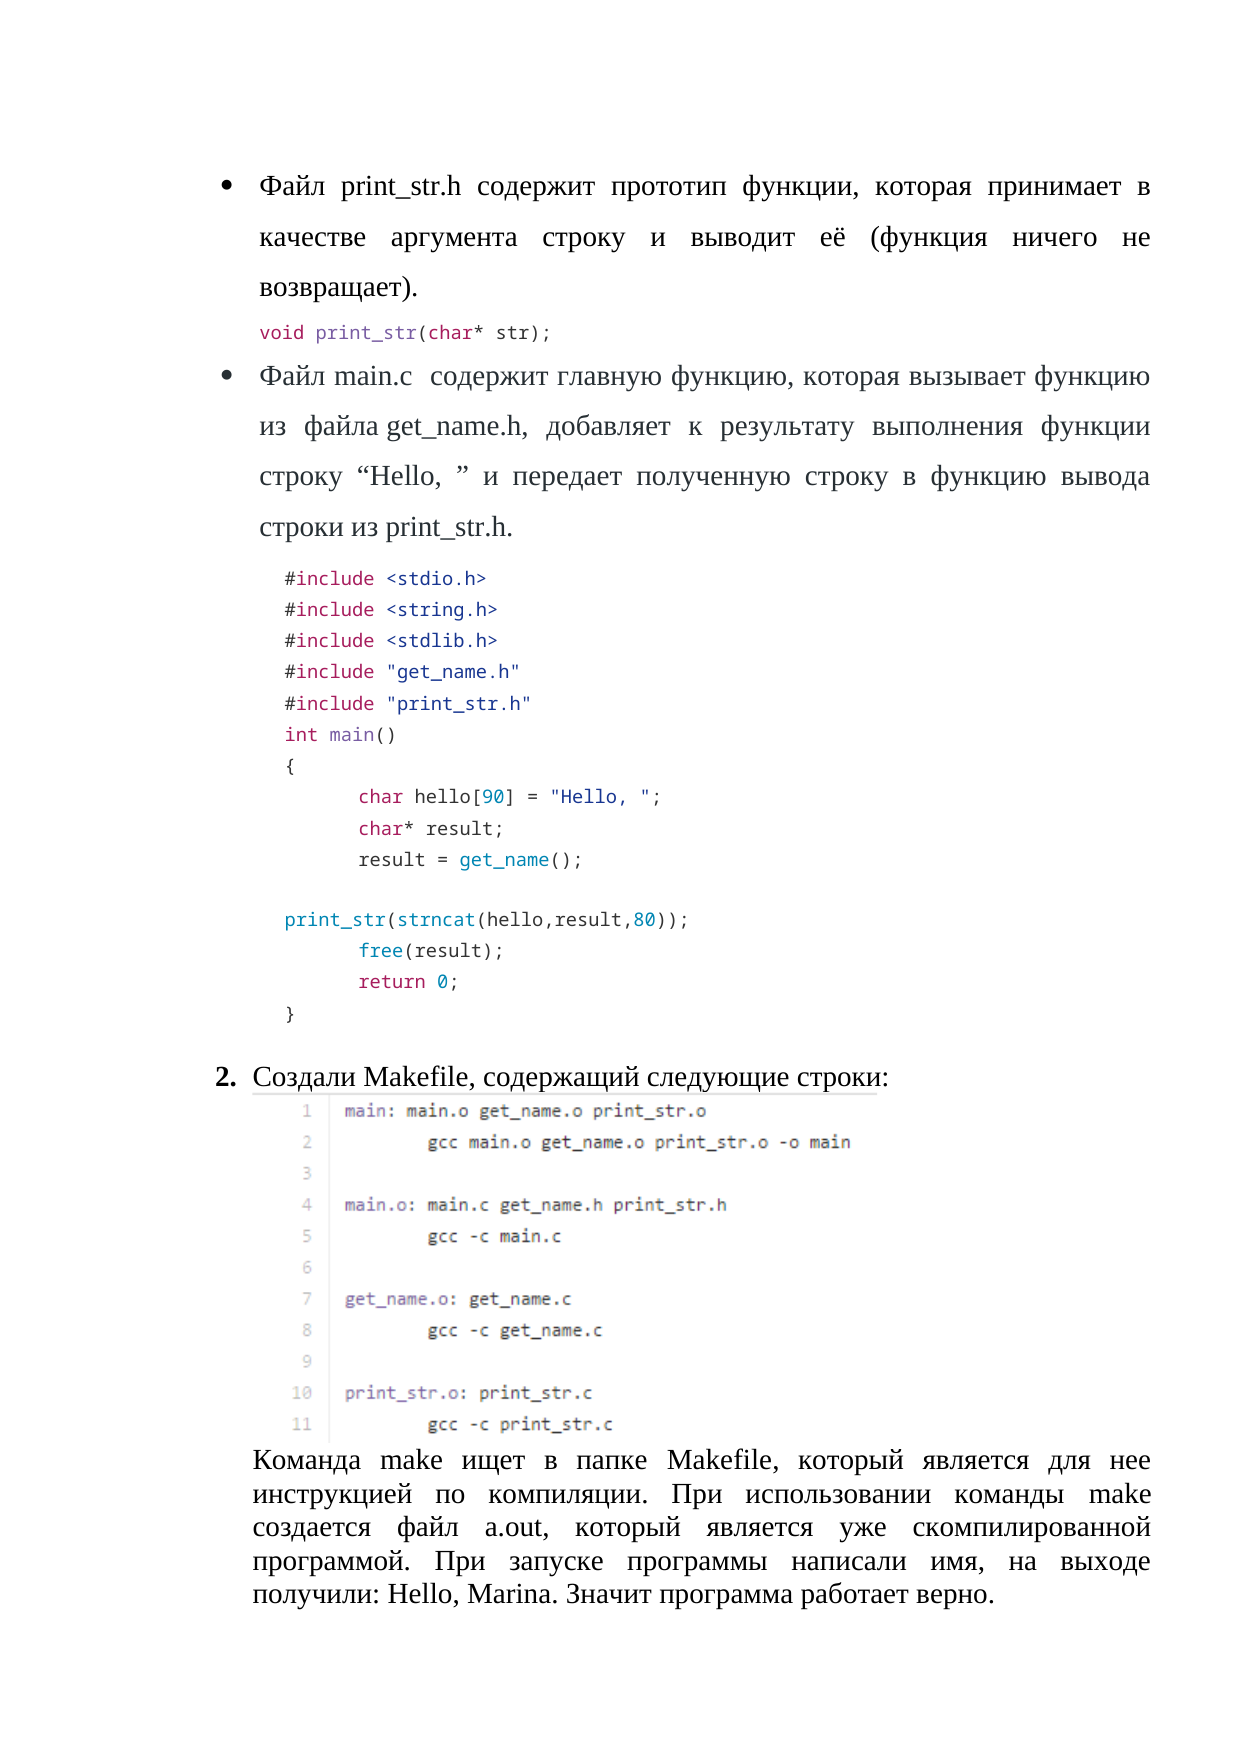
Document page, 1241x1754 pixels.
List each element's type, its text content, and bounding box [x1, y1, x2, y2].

table_cell free(result); [269, 932, 745, 963]
table_cell int main() [269, 715, 745, 747]
table_cell #include "get_name.h" [269, 653, 745, 684]
table_cell #include <stdlib.h> [269, 622, 745, 653]
list void print_str(char* str); [259, 319, 1152, 345]
table_header #include <stdio.h> #include <string.h> [269, 559, 745, 622]
picture [252, 1092, 878, 1443]
table_cell result = get_name(); [269, 840, 745, 872]
list Команда make ищет в папке Makefile, который является для нее инструкцией по компиляции. При использовании команды make создается файл a.out, который является уже скомпилированной программой. При запуске программы написали имя, на выходе получили: Hello, Marina. Значит программа работает верно. [252, 1442, 1152, 1610]
table_cell } [269, 994, 745, 1025]
list Файл main.c содержит главную функцию, которая вызывает функцию из файла get_name.h, добавляет к результату выполнения функции строку “Hello, ” и передает полученную строку в функцию вывода стро﻿ки из print_str.h. [222, 358, 1152, 542]
list Файл print_str.h содержит прототип функции, которая принимает в качестве аргумента строку и выводит её (функция ничего не возвращает). [222, 168, 1152, 303]
table_cell #include "print_str.h" [269, 684, 745, 715]
list Создали Makefile, содержащий следующие строки: [215, 1059, 1152, 1092]
table_cell char* result; [269, 809, 745, 840]
table_cell char hello[90] = "Hello, "; [269, 778, 745, 809]
table_cell { [269, 747, 745, 778]
table_cell return 0; [269, 963, 745, 994]
table_cell print_str(strncat(hello,result,80)); [269, 872, 745, 932]
